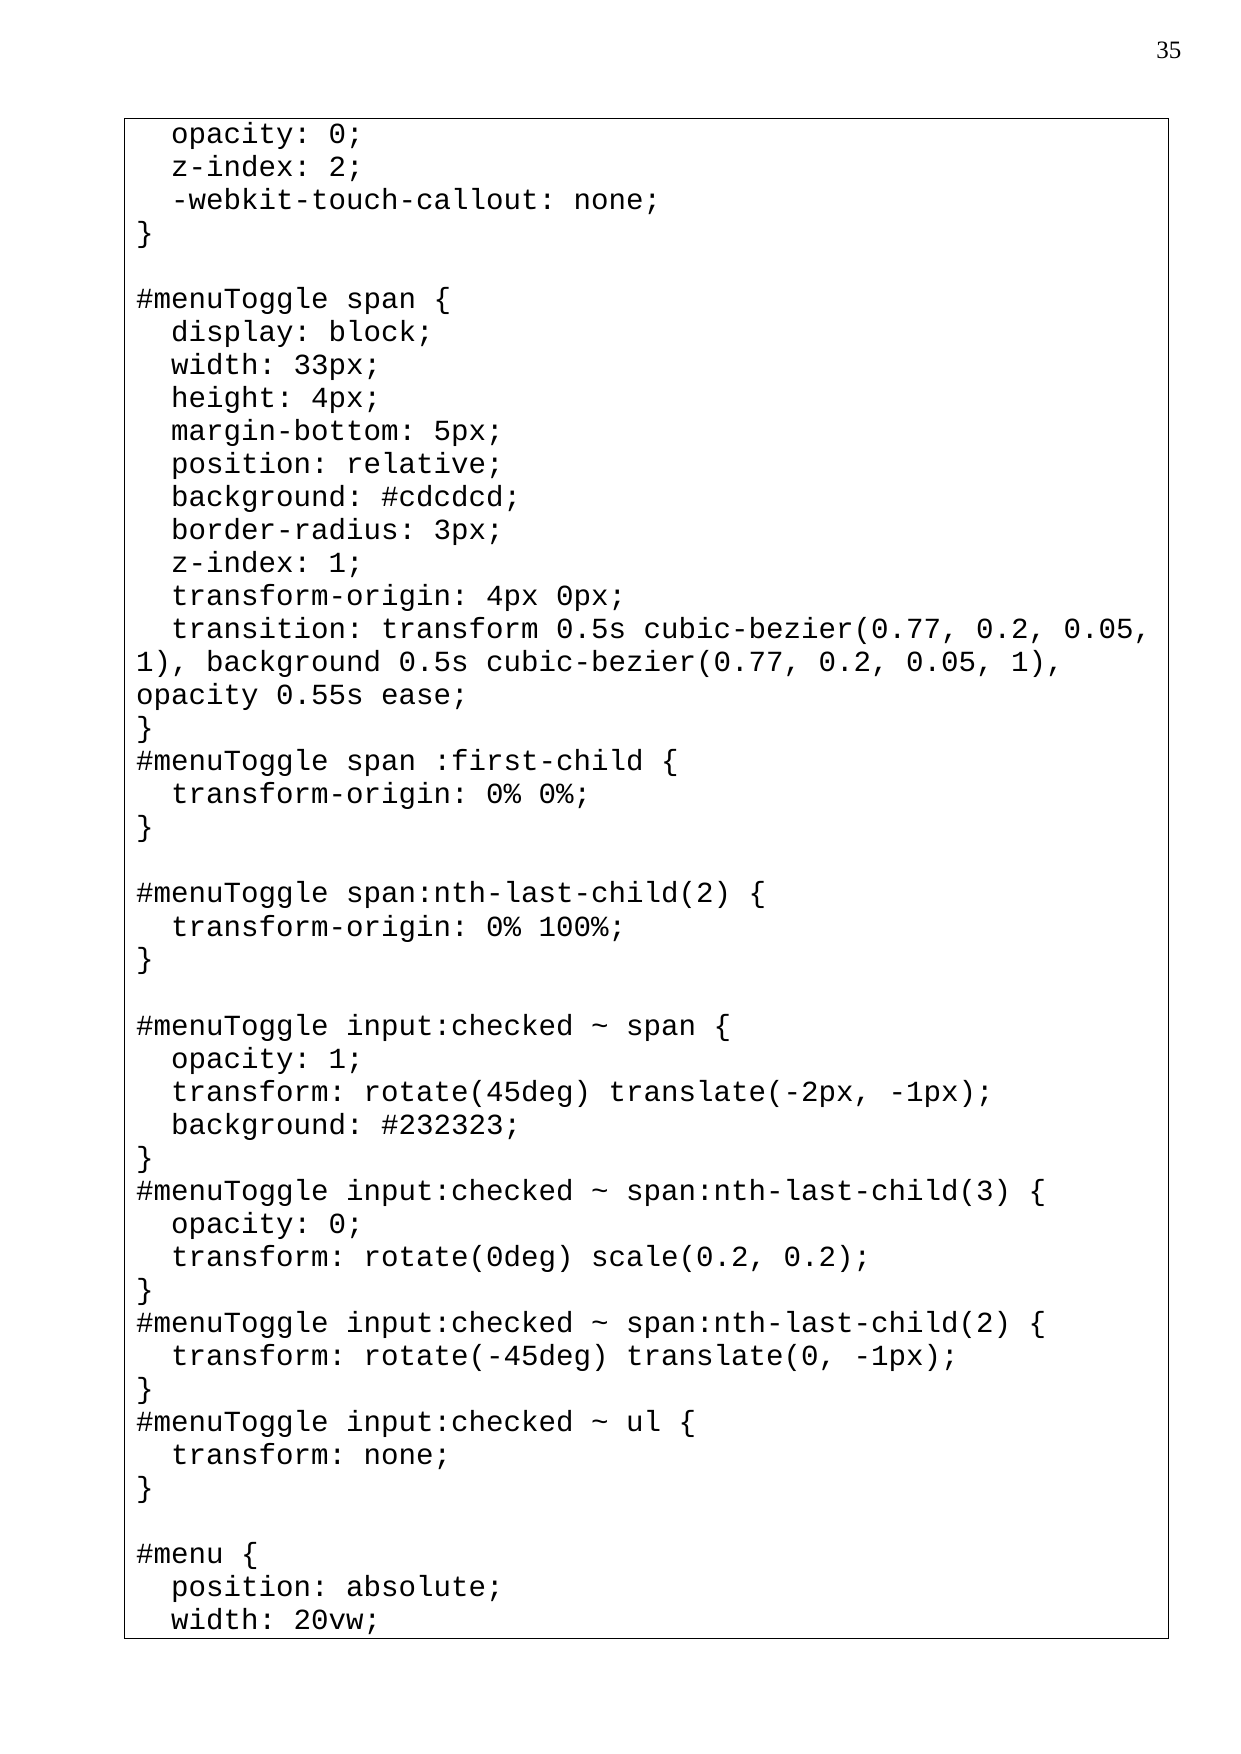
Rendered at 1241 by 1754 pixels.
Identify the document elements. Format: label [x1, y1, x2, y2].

table_header [125, 119, 1168, 1638]
